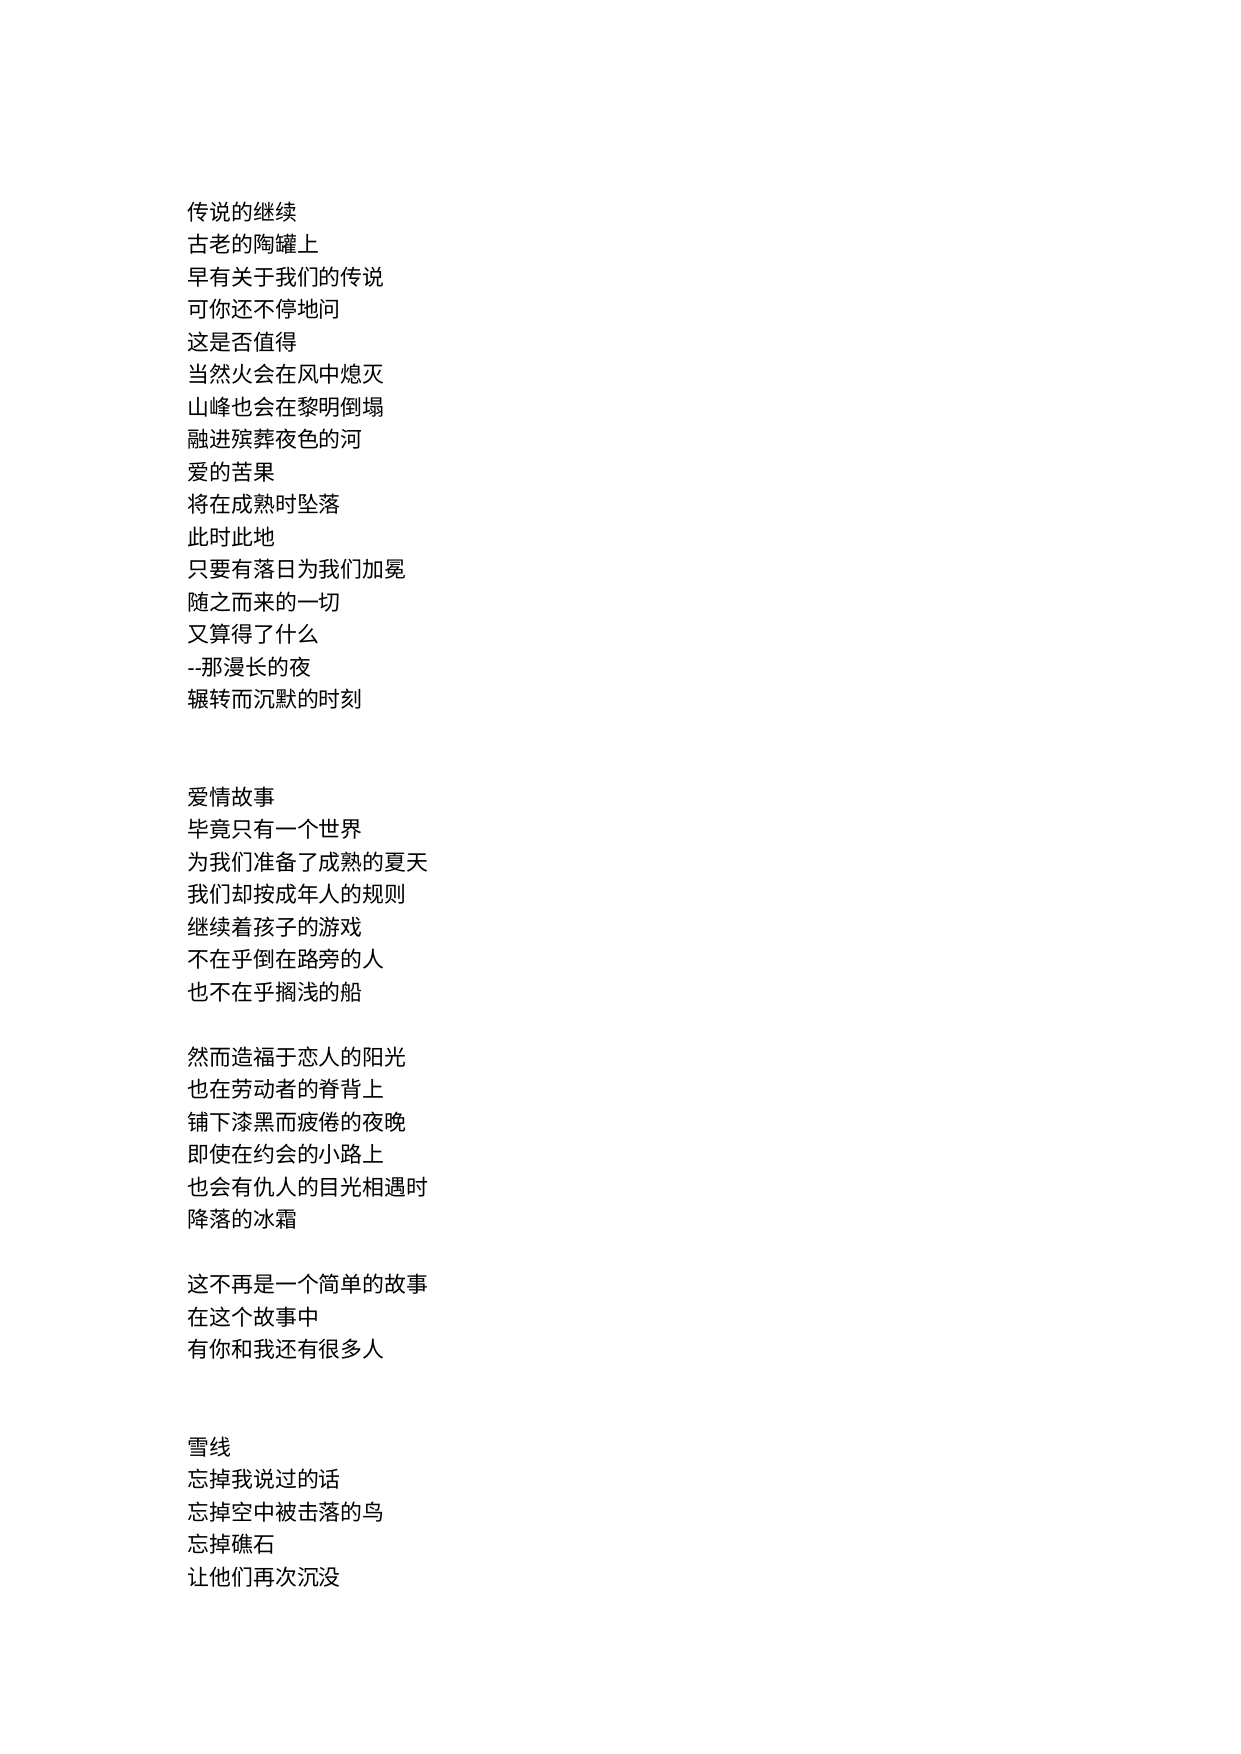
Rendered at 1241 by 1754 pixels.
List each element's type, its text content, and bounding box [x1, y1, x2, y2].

text 毕竟只有一个世界 [187, 812, 1053, 844]
text 可你还不停地问 [187, 292, 1053, 324]
text 铺下漆黑而疲倦的夜晚 [187, 1104, 1053, 1137]
text 将在成熟时坠落 [187, 487, 1053, 519]
text 辗转而沉默的时刻 [187, 682, 1053, 714]
text 为我们准备了成熟的夏天 [187, 844, 1053, 877]
text 融进殡葬夜色的河 [187, 422, 1053, 454]
text 又算得了什么 [187, 617, 1053, 649]
text 也不在乎搁浅的船 [187, 974, 1053, 1007]
text 忘掉我说过的话 [187, 1462, 1053, 1494]
text 然而造福于恋人的阳光 [187, 1039, 1053, 1072]
text 爱情故事 [187, 779, 1053, 812]
text 我们却按成年人的规则 [187, 877, 1053, 909]
text 在这个故事中 [187, 1299, 1053, 1332]
text 爱的苦果 [187, 454, 1053, 487]
text 有你和我还有很多人 [187, 1332, 1053, 1364]
text 不在乎倒在路旁的人 [187, 942, 1053, 974]
text 即使在约会的小路上 [187, 1137, 1053, 1169]
text 传说的继续 [187, 194, 1053, 227]
text 也会有仇人的目光相遇时 [187, 1169, 1053, 1202]
text 早有关于我们的传说 [187, 259, 1053, 292]
text 山峰也会在黎明倒塌 [187, 389, 1053, 422]
text 这不再是一个简单的故事 [187, 1267, 1053, 1299]
text 忘掉礁石 [187, 1527, 1053, 1559]
text 随之而来的一切 [187, 584, 1053, 617]
text 忘掉空中被击落的鸟 [187, 1494, 1053, 1527]
text 降落的冰霜 [187, 1202, 1053, 1234]
text 当然火会在风中熄灭 [187, 357, 1053, 389]
text 只要有落日为我们加冕 [187, 552, 1053, 584]
text 让他们再次沉没 [187, 1559, 1053, 1592]
text 此时此地 [187, 519, 1053, 552]
text 这是否值得 [187, 324, 1053, 357]
text 也在劳动者的脊背上 [187, 1072, 1053, 1104]
text --那漫长的夜 [187, 649, 1053, 682]
text 古老的陶罐上 [187, 227, 1053, 259]
text 继续着孩子的游戏 [187, 909, 1053, 942]
text 雪线 [187, 1429, 1053, 1462]
